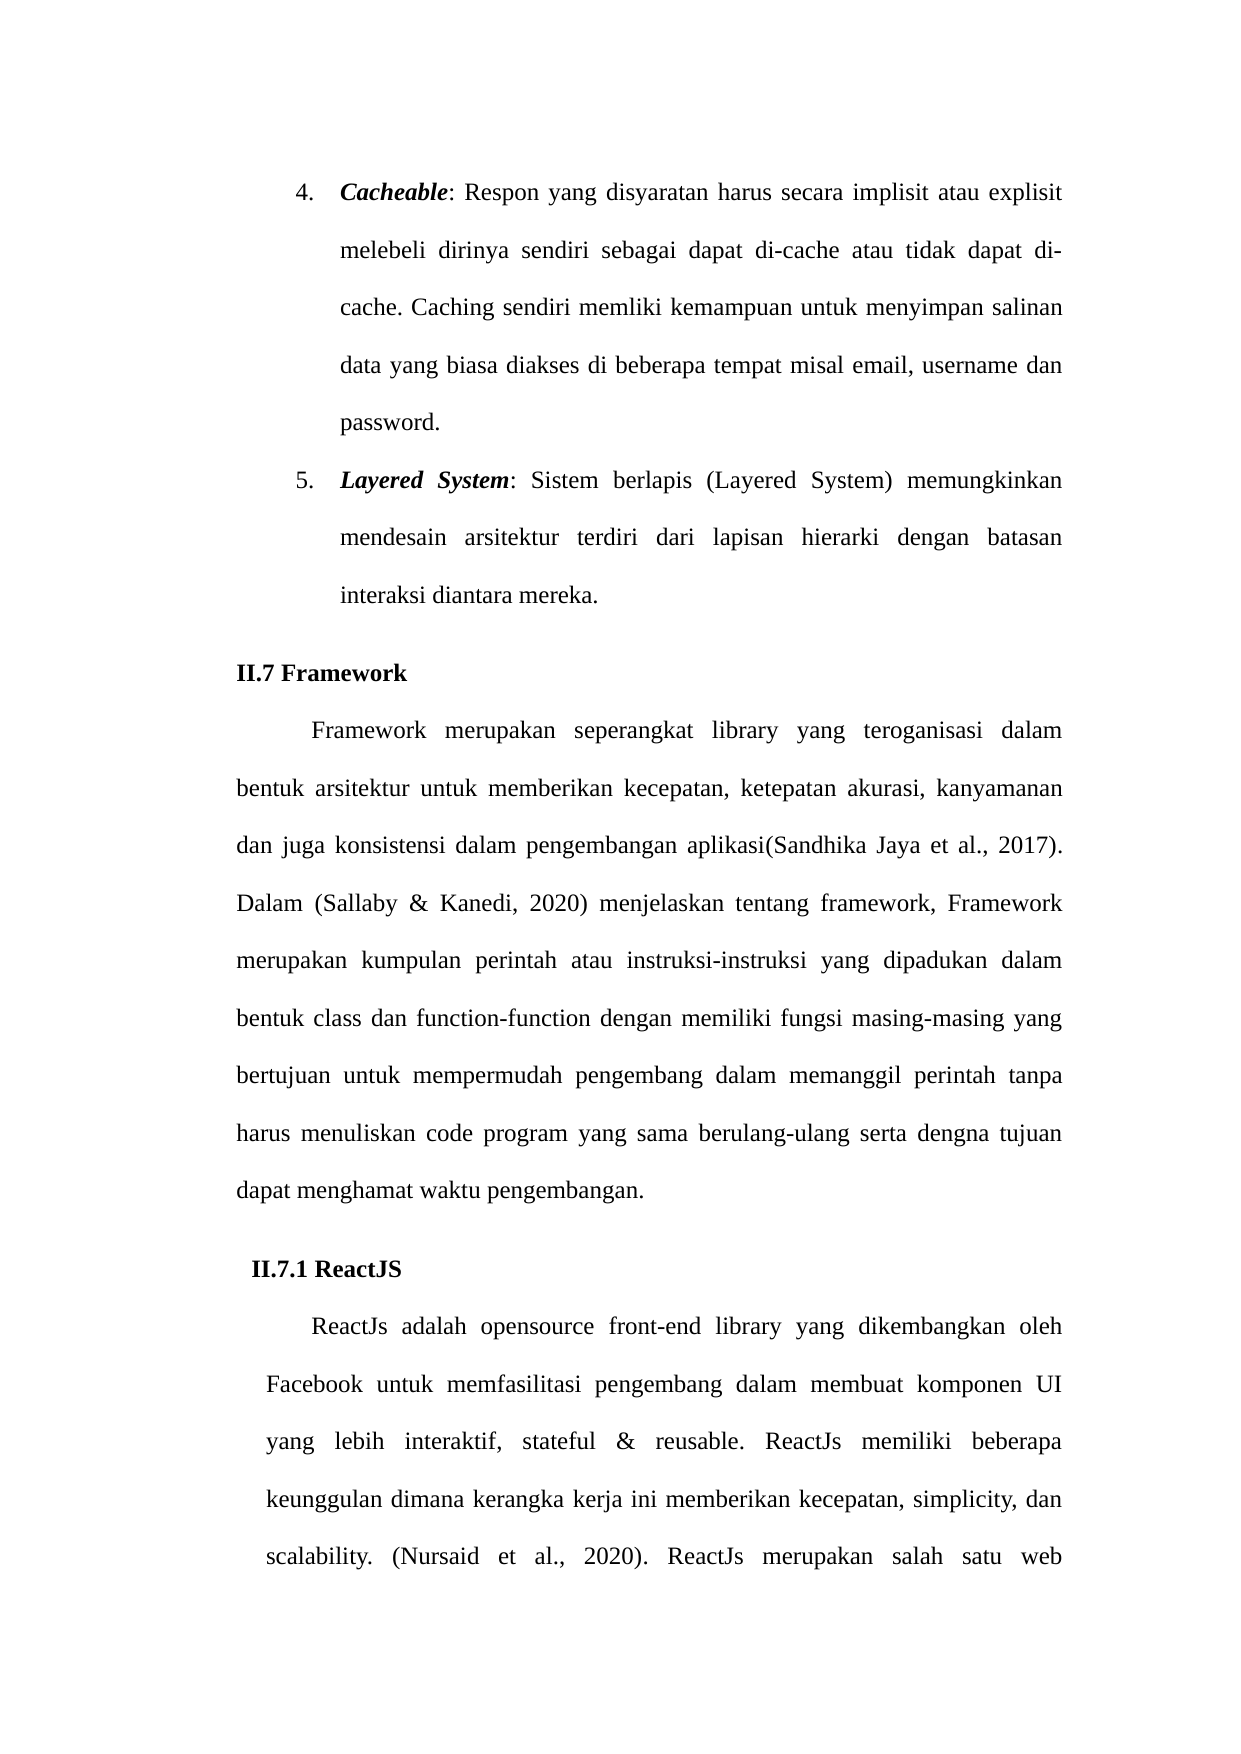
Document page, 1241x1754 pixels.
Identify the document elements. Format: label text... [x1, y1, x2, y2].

list Framework merupakan seperangkat library yang teroganisasi dalam bentuk arsitektur untuk memberikan kecepatan, ketepatan akurasi, kanyamanan dan juga konsistensi dalam pengembangan aplikasi(Sandhika Jaya et al., 2017). Dalam (Sallaby & Kanedi, 2020) menjelaskan tentang framework, Framework merupakan kumpulan perintah atau instruksi-instruksi yang dipadukan dalam bentuk class dan function-function dengan memiliki fungsi masing-masing yang bertujuan untuk mempermudah pengembang dalam memanggil perintah tanpa harus menuliskan code program yang sama berulang-ulang serta dengna tujuan dapat menghamat waktu pengembangan. [236, 716, 1063, 1204]
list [266, 1311, 1063, 1570]
subtitle Framework [236, 658, 1063, 687]
list Cacheable: Respon yang disyaratan harus secara implisit atau explisit melebeli dirinya sendiri sebagai dapat di-cache atau tidak dapat di-cache. Caching sendiri memliki kemampuan untuk menyimpan salinan data yang biasa diakses di beberapa tempat misal email, username dan password. [295, 177, 1063, 436]
subtitle ReactJS [251, 1254, 1063, 1283]
list Layered System: Sistem berlapis (Layered System) memungkinkan mendesain arsitektur terdiri dari lapisan hierarki dengan batasan interaksi diantara mereka. [295, 465, 1063, 608]
